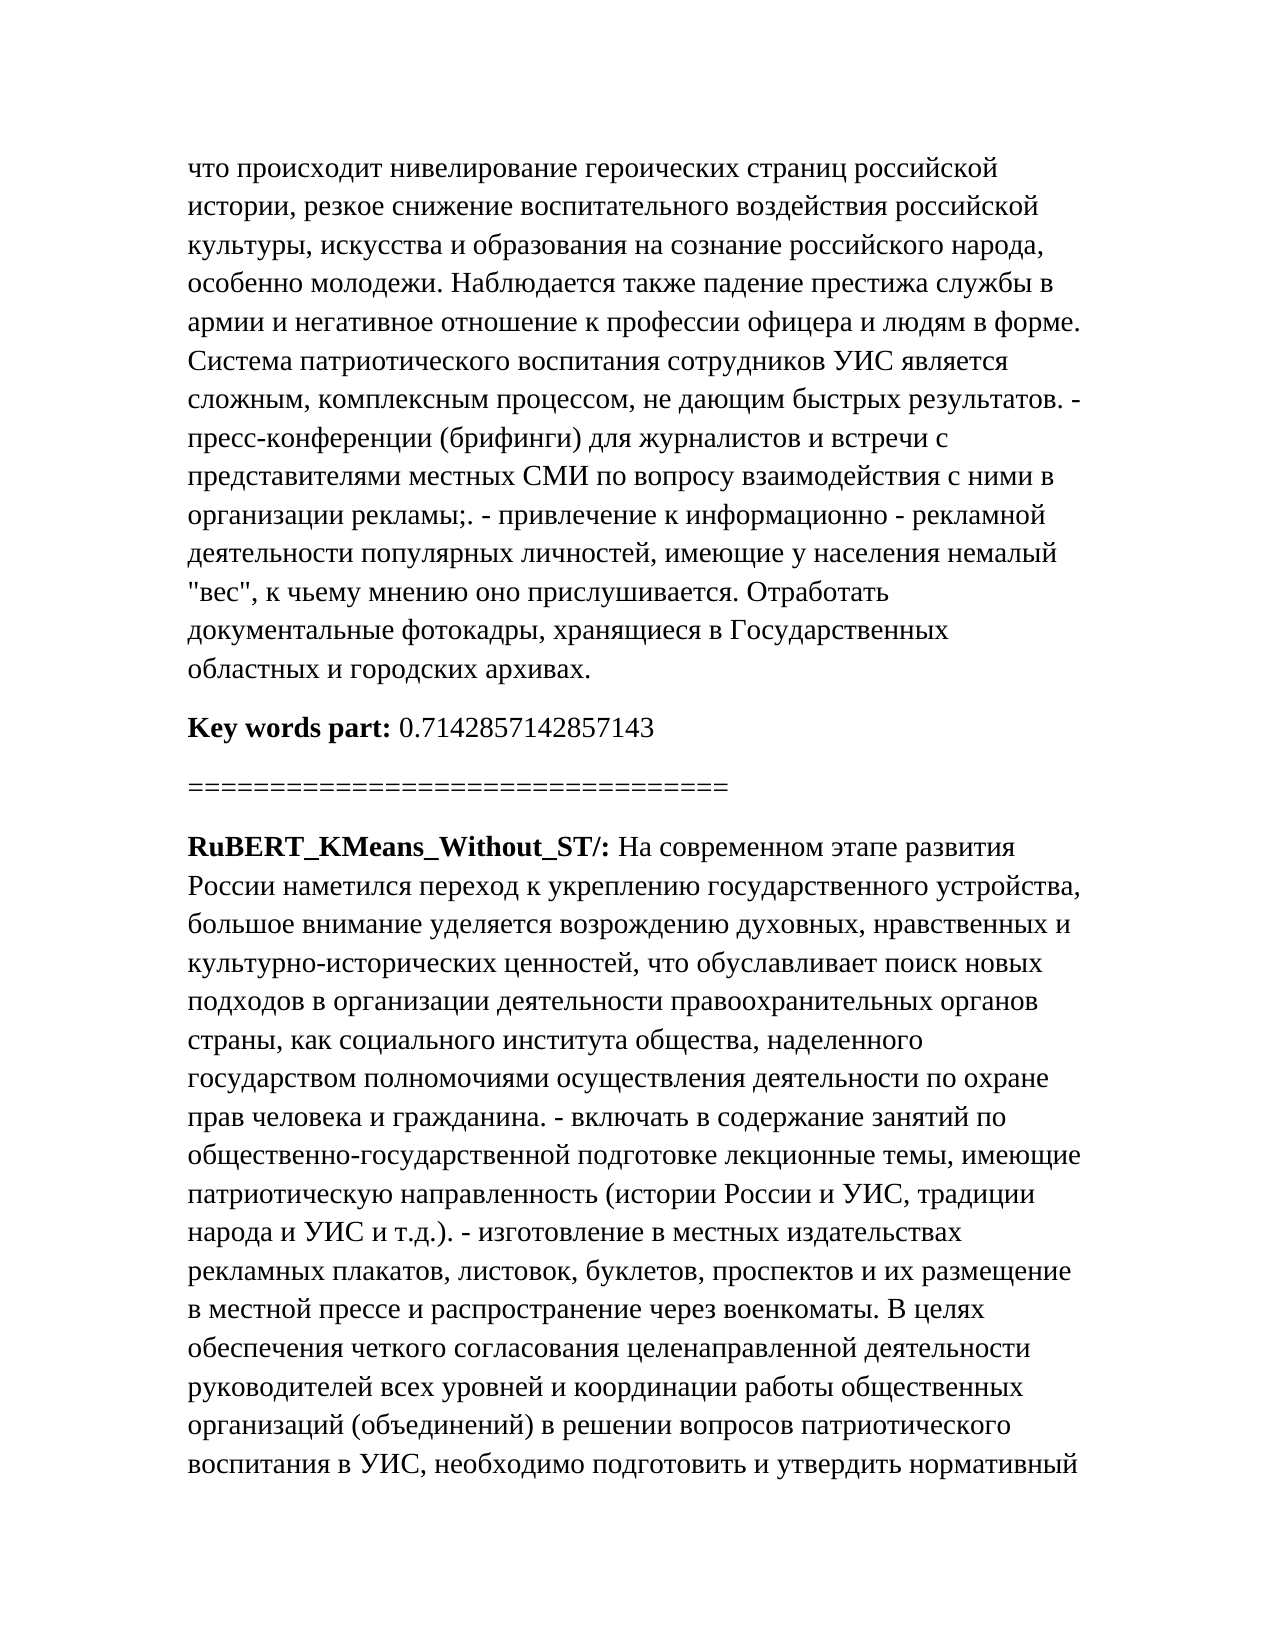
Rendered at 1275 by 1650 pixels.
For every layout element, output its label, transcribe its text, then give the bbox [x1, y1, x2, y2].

text Key words part: 0.7142857142857143 [187, 710, 1087, 744]
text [187, 829, 1087, 1479]
text ================================= [187, 770, 1087, 803]
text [187, 150, 1087, 684]
